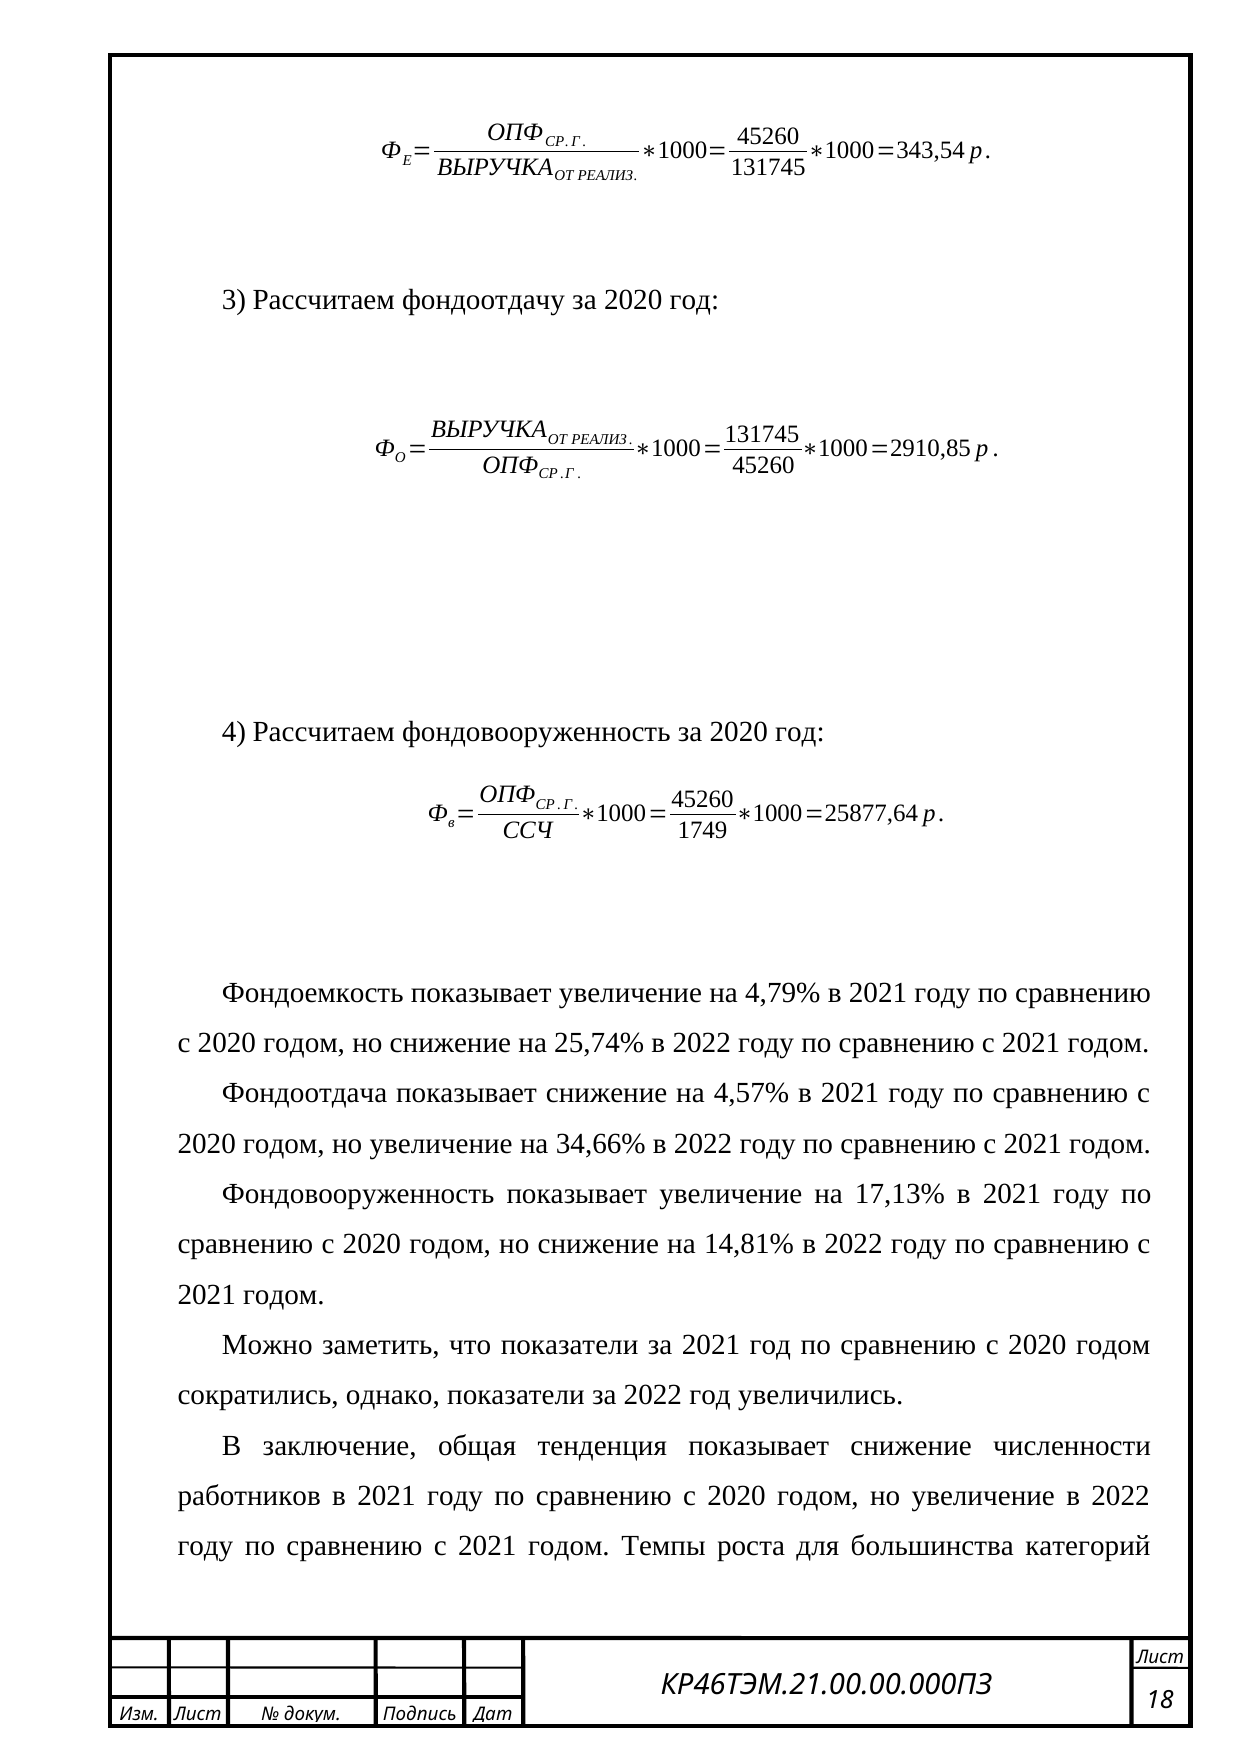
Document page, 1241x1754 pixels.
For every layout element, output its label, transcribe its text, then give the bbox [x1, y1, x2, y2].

text Фондоемкость показывает увеличение на 4,79% в 2021 году по сравнению с 2020 годом, но снижение на 25,74% в 2022 году по сравнению с 2021 годом. [177, 975, 1152, 1059]
text Фондовооруженность показывает увеличение на 17,13% в 2021 году по сравнению с 2020 годом, но снижение на 14,81% в 2022 году по сравнению с 2021 годом. [177, 1176, 1152, 1310]
list Рассчитаем фондоотдачу за 2020 год: [177, 282, 1152, 316]
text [177, 1428, 1152, 1562]
text Можно заметить, что показатели за 2021 год по сравнению с 2020 годом сократились, однако, показатели за 2022 год увеличились. [177, 1327, 1152, 1411]
list Рассчитаем фондовооруженность за 2020 год: [177, 714, 1152, 747]
text Фондоотдача показывает снижение на 4,57% в 2021 году по сравнению с 2020 годом, но увеличение на 34,66% в 2022 году по сравнению с 2021 годом. [177, 1076, 1152, 1159]
